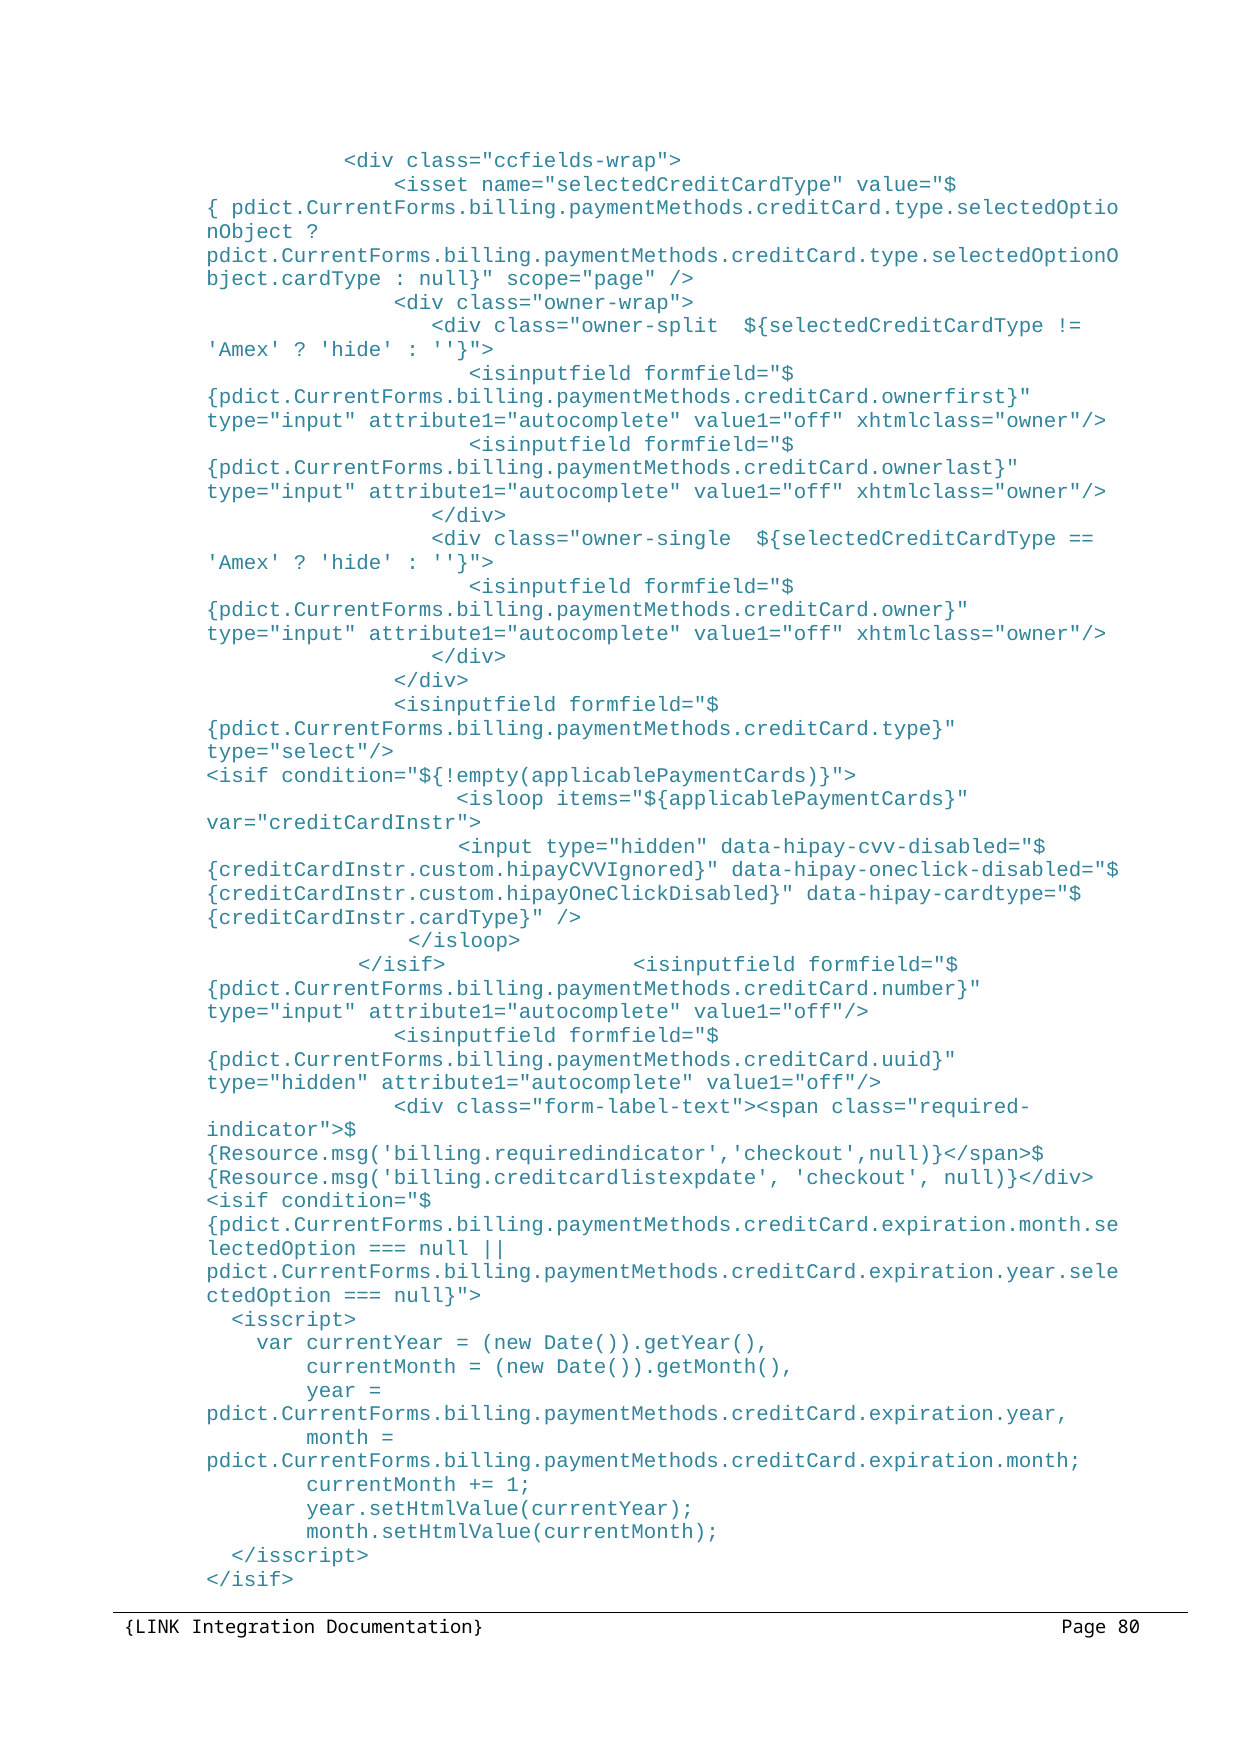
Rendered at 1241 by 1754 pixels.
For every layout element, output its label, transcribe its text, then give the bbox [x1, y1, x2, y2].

text <isinputfield formfield="${pdict.CurrentForms.billing.paymentMethods.creditCard.ownerfirst}" type="input" attribute1="autocomplete" value1="off" xhtmlclass="owner"/> [206, 363, 1128, 434]
text month.setHtmlValue(currentMonth); [206, 1521, 1128, 1545]
text <isinputfield formfield="${pdict.CurrentForms.billing.paymentMethods.creditCard.uuid}" type="hidden" attribute1="autocomplete" value1="off"/> [206, 1025, 1128, 1096]
text <input type="hidden" data-hipay-cvv-disabled="${creditCardInstr.custom.hipayCVVIgnored}" data-hipay-oneclick-disabled="${creditCardInstr.custom.hipayOneClickDisabled}" data-hipay-cardtype="${creditCardInstr.cardType}" /> [206, 836, 1128, 930]
text <isinputfield formfield="${pdict.CurrentForms.billing.paymentMethods.creditCard.owner}" type="input" attribute1="autocomplete" value1="off" xhtmlclass="owner"/> [206, 576, 1128, 647]
text </div> [206, 670, 1128, 694]
text </div> [206, 505, 1128, 528]
text </isscript> [206, 1545, 1128, 1569]
text <isscript> [206, 1309, 1128, 1332]
text <div class="ccfields-wrap"> [206, 150, 1128, 174]
text <isif condition="${pdict.CurrentForms.billing.paymentMethods.creditCard.expiration.month.selectedOption === null || pdict.CurrentForms.billing.paymentMethods.creditCard.expiration.year.selectedOption === null}"> [206, 1190, 1128, 1309]
text <isif condition="${!empty(applicablePaymentCards)}"> [206, 765, 1128, 788]
text year.setHtmlValue(currentYear); [206, 1498, 1128, 1521]
text <isinputfield formfield="${pdict.CurrentForms.billing.paymentMethods.creditCard.ownerlast}" type="input" attribute1="autocomplete" value1="off" xhtmlclass="owner"/> [206, 434, 1128, 505]
text <isloop items="${applicablePaymentCards}" var="creditCardInstr"> [206, 788, 1128, 836]
text <div class="form-label-text"><span class="required-indicator">${Resource.msg('billing.requiredindicator','checkout',null)}</span>${Resource.msg('billing.creditcardlistexpdate', 'checkout', null)}</div> [206, 1096, 1128, 1190]
text <isset name="selectedCreditCardType" value="${ pdict.CurrentForms.billing.paymentMethods.creditCard.type.selectedOptionObject ? pdict.CurrentForms.billing.paymentMethods.creditCard.type.selectedOptionObject.cardType : null}" scope="page" /> [206, 174, 1128, 292]
text var currentYear = (new Date()).getYear(), [206, 1332, 1128, 1356]
text <isinputfield formfield="${pdict.CurrentForms.billing.paymentMethods.creditCard.type}" type="select"/> [206, 694, 1128, 765]
text <div class="owner-split ${selectedCreditCardType != 'Amex' ? 'hide' : ''}"> [206, 316, 1128, 363]
text </isloop> [206, 930, 1128, 954]
text currentMonth += 1; [206, 1474, 1128, 1498]
text month = pdict.CurrentForms.billing.paymentMethods.creditCard.expiration.month; [206, 1427, 1128, 1474]
text </isif> [206, 1569, 1128, 1592]
text year = pdict.CurrentForms.billing.paymentMethods.creditCard.expiration.year, [206, 1379, 1128, 1427]
text currentMonth = (new Date()).getMonth(), [206, 1356, 1128, 1379]
text <div class="owner-single ${selectedCreditCardType == 'Amex' ? 'hide' : ''}"> [206, 528, 1128, 576]
text <div class="owner-wrap"> [206, 292, 1128, 316]
text </div> [206, 647, 1128, 670]
text </isif> <isinputfield formfield="${pdict.CurrentForms.billing.paymentMethods.creditCard.number}" type="input" attribute1="autocomplete" value1="off"/> [206, 954, 1128, 1025]
